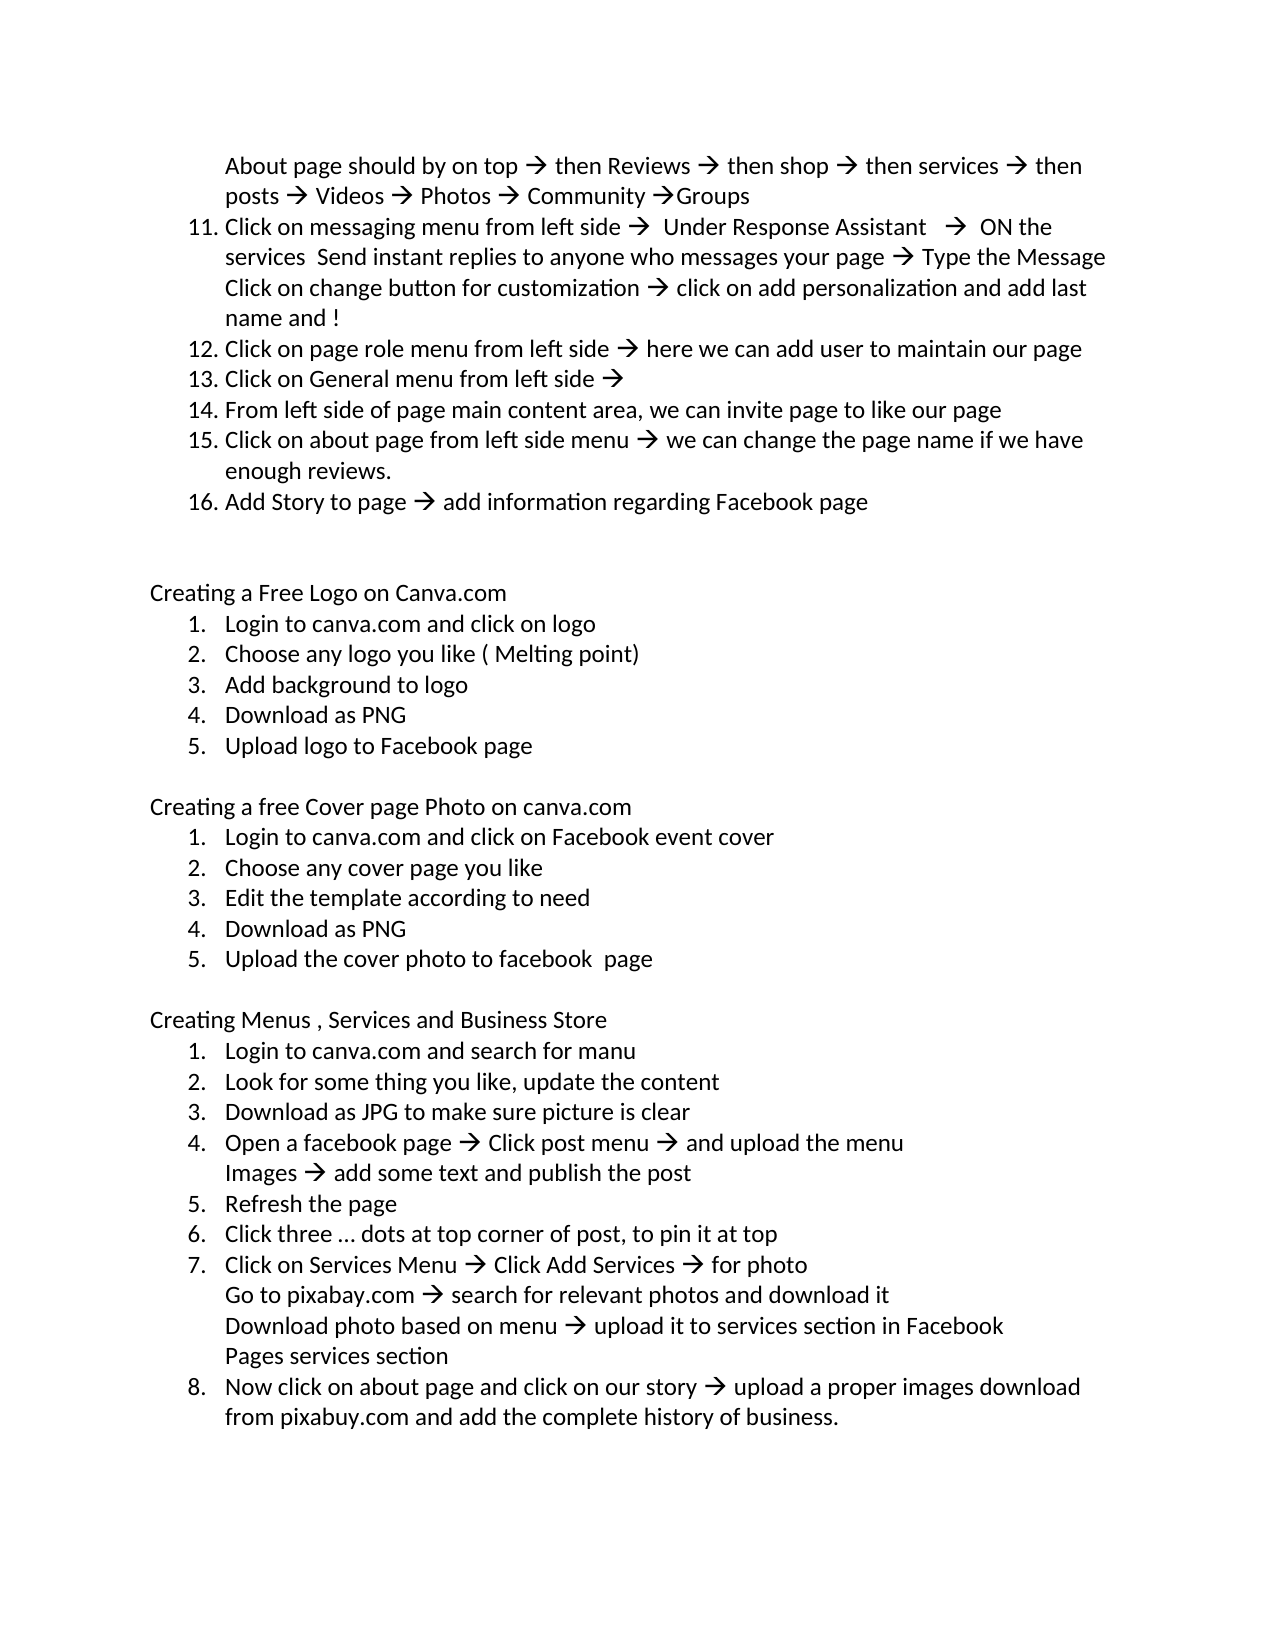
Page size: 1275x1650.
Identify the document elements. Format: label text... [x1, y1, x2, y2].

list Click on change button for customization click on add personalization and add last name and ! [225, 272, 1125, 333]
list Go to pixabay.com search for relevant photos and download it [225, 1279, 1125, 1310]
list Open a facebook page Click post menu and upload the menu [187, 1127, 1125, 1157]
list Choose any cover page you like [187, 852, 1125, 882]
list From left side of page main content area, we can invite page to like our page [187, 394, 1125, 425]
list Upload logo to Facebook page [187, 730, 1125, 760]
list Upload the cover photo to facebook page [187, 943, 1125, 974]
list Choose any logo you like ( Melting point) [187, 638, 1125, 669]
list Look for some thing you like, update the content [187, 1066, 1125, 1096]
list About page should by on top then Reviews then shop then services then posts Videos Photos Community Groups [225, 150, 1125, 211]
list Images add some text and publish the post [225, 1157, 1125, 1188]
list Click on Services Menu Click Add Services for photo [187, 1249, 1125, 1279]
list Refresh the page [187, 1188, 1125, 1218]
list Pages services section [225, 1340, 1125, 1371]
text Creating a Free Logo on Canva.com [150, 577, 1125, 608]
list Download as PNG [187, 699, 1125, 730]
list Click on page role menu from left side here we can add user to maintain our page [187, 333, 1125, 364]
list Edit the template according to need [187, 882, 1125, 913]
list Download photo based on menu upload it to services section in Facebook [225, 1310, 1125, 1340]
list Login to canva.com and click on logo [187, 608, 1125, 638]
list Click on General menu from left side [187, 364, 1125, 394]
list Download as PNG [187, 913, 1125, 943]
text Creating Menus , Services and Business Store [150, 1004, 1125, 1035]
list Now click on about page and click on our story upload a proper images download from pixabuy.com and add the complete history of business. [187, 1371, 1125, 1432]
list Click on about page from left side menu we can change the page name if we have enough reviews. [187, 425, 1125, 486]
list Click three … dots at top corner of post, to pin it at top [187, 1218, 1125, 1249]
list Click on messaging menu from left side Under Response Assistant ON the services Send instant replies to anyone who messages your page Type the Message [187, 211, 1125, 272]
list Login to canva.com and click on Facebook event cover [187, 821, 1125, 852]
list Add background to logo [187, 669, 1125, 699]
list Login to canva.com and search for manu [187, 1035, 1125, 1066]
list Download as JPG to make sure picture is clear [187, 1096, 1125, 1127]
list Add Story to page add information regarding Facebook page [187, 486, 1125, 516]
text Creating a free Cover page Photo on canva.com [150, 791, 1125, 821]
